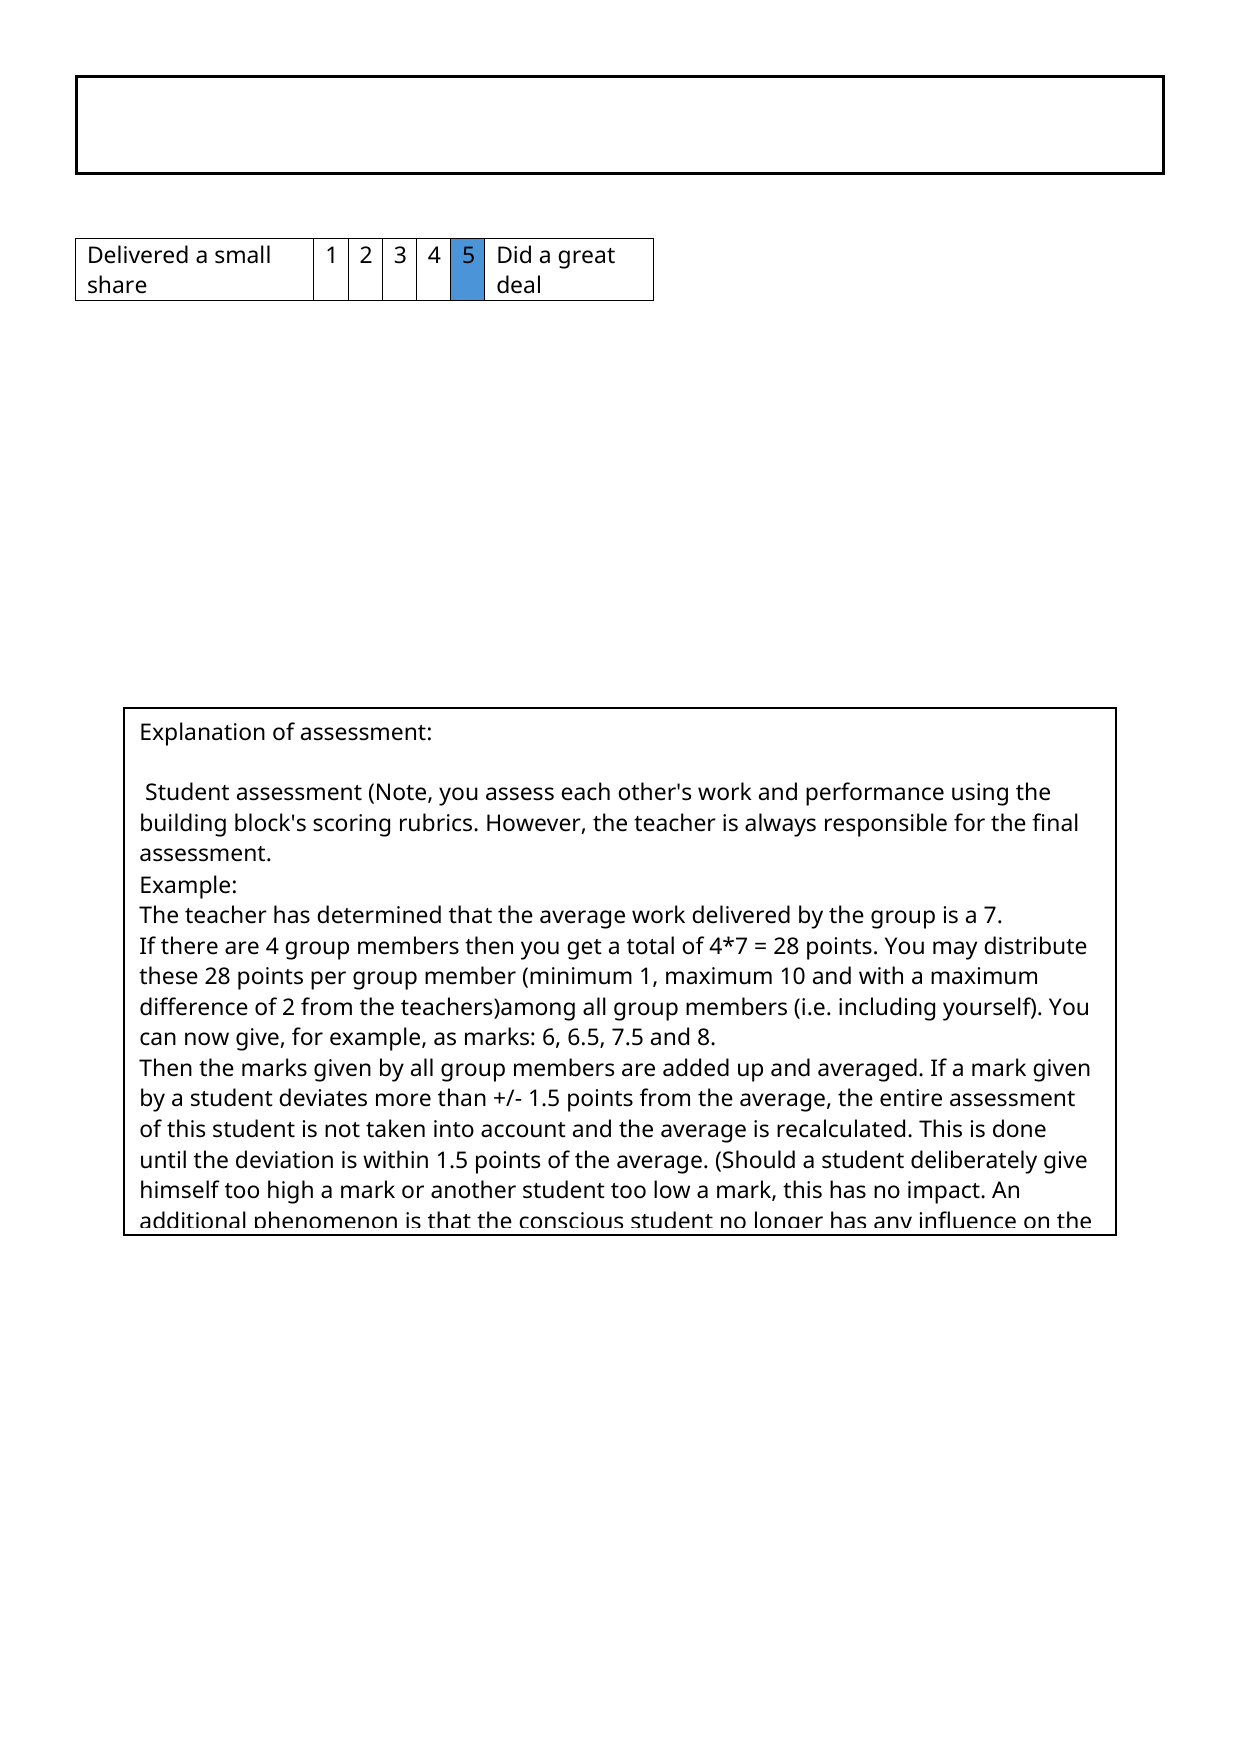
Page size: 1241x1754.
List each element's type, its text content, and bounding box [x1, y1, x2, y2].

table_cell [78, 78, 1162, 172]
table_header 3 [383, 239, 416, 300]
table_header Did a great deal [485, 239, 653, 300]
table_header 1 [314, 239, 348, 300]
table_header 2 [349, 239, 382, 300]
table_header Delivered a small share [76, 239, 313, 300]
table_header 5 [451, 239, 484, 300]
table_header 4 [417, 239, 450, 300]
